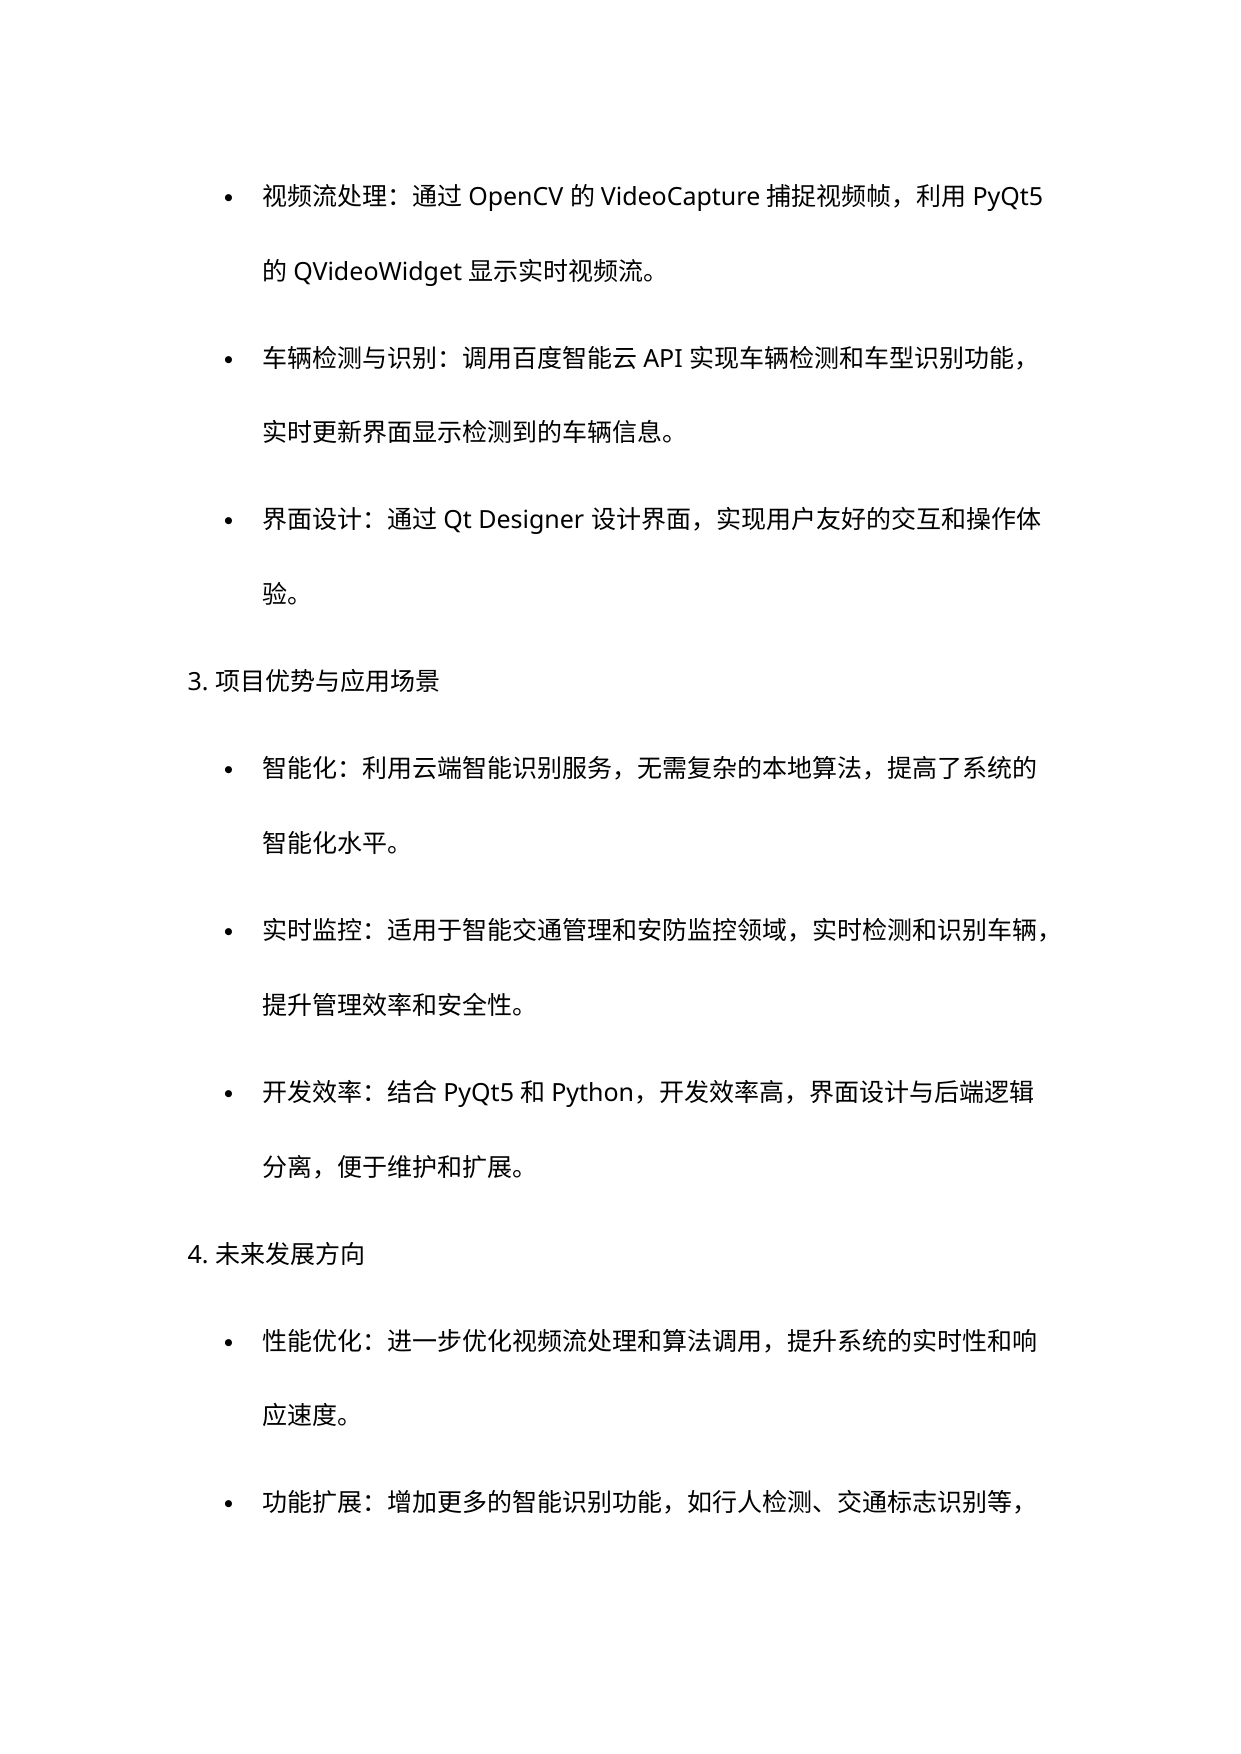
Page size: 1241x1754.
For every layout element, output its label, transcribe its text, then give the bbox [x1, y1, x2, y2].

list 实时监控：适用于智能交通管理和安防监控领域，实时检测和识别车辆，提升管理效率和安全性。 [225, 896, 1053, 1036]
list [225, 1468, 1053, 1533]
list 视频流处理：通过 OpenCV 的 VideoCapture 捕捉视频帧，利用 PyQt5 的 QVideoWidget 显示实时视频流。 [225, 162, 1053, 302]
list 车辆检测与识别：调用百度智能云 API 实现车辆检测和车型识别功能，实时更新界面显示检测到的车辆信息。 [225, 324, 1053, 463]
list 智能化：利用云端智能识别服务，无需复杂的本地算法，提高了系统的智能化水平。 [225, 734, 1053, 874]
text 3. 项目优势与应用场景 [187, 647, 1053, 712]
list 界面设计：通过 Qt Designer 设计界面，实现用户友好的交互和操作体验。 [225, 486, 1053, 625]
list 开发效率：结合 PyQt5 和 Python，开发效率高，界面设计与后端逻辑分离，便于维护和扩展。 [225, 1058, 1053, 1198]
text 4. 未来发展方向 [187, 1220, 1053, 1285]
list 性能优化：进一步优化视频流处理和算法调用，提升系统的实时性和响应速度。 [225, 1307, 1053, 1446]
